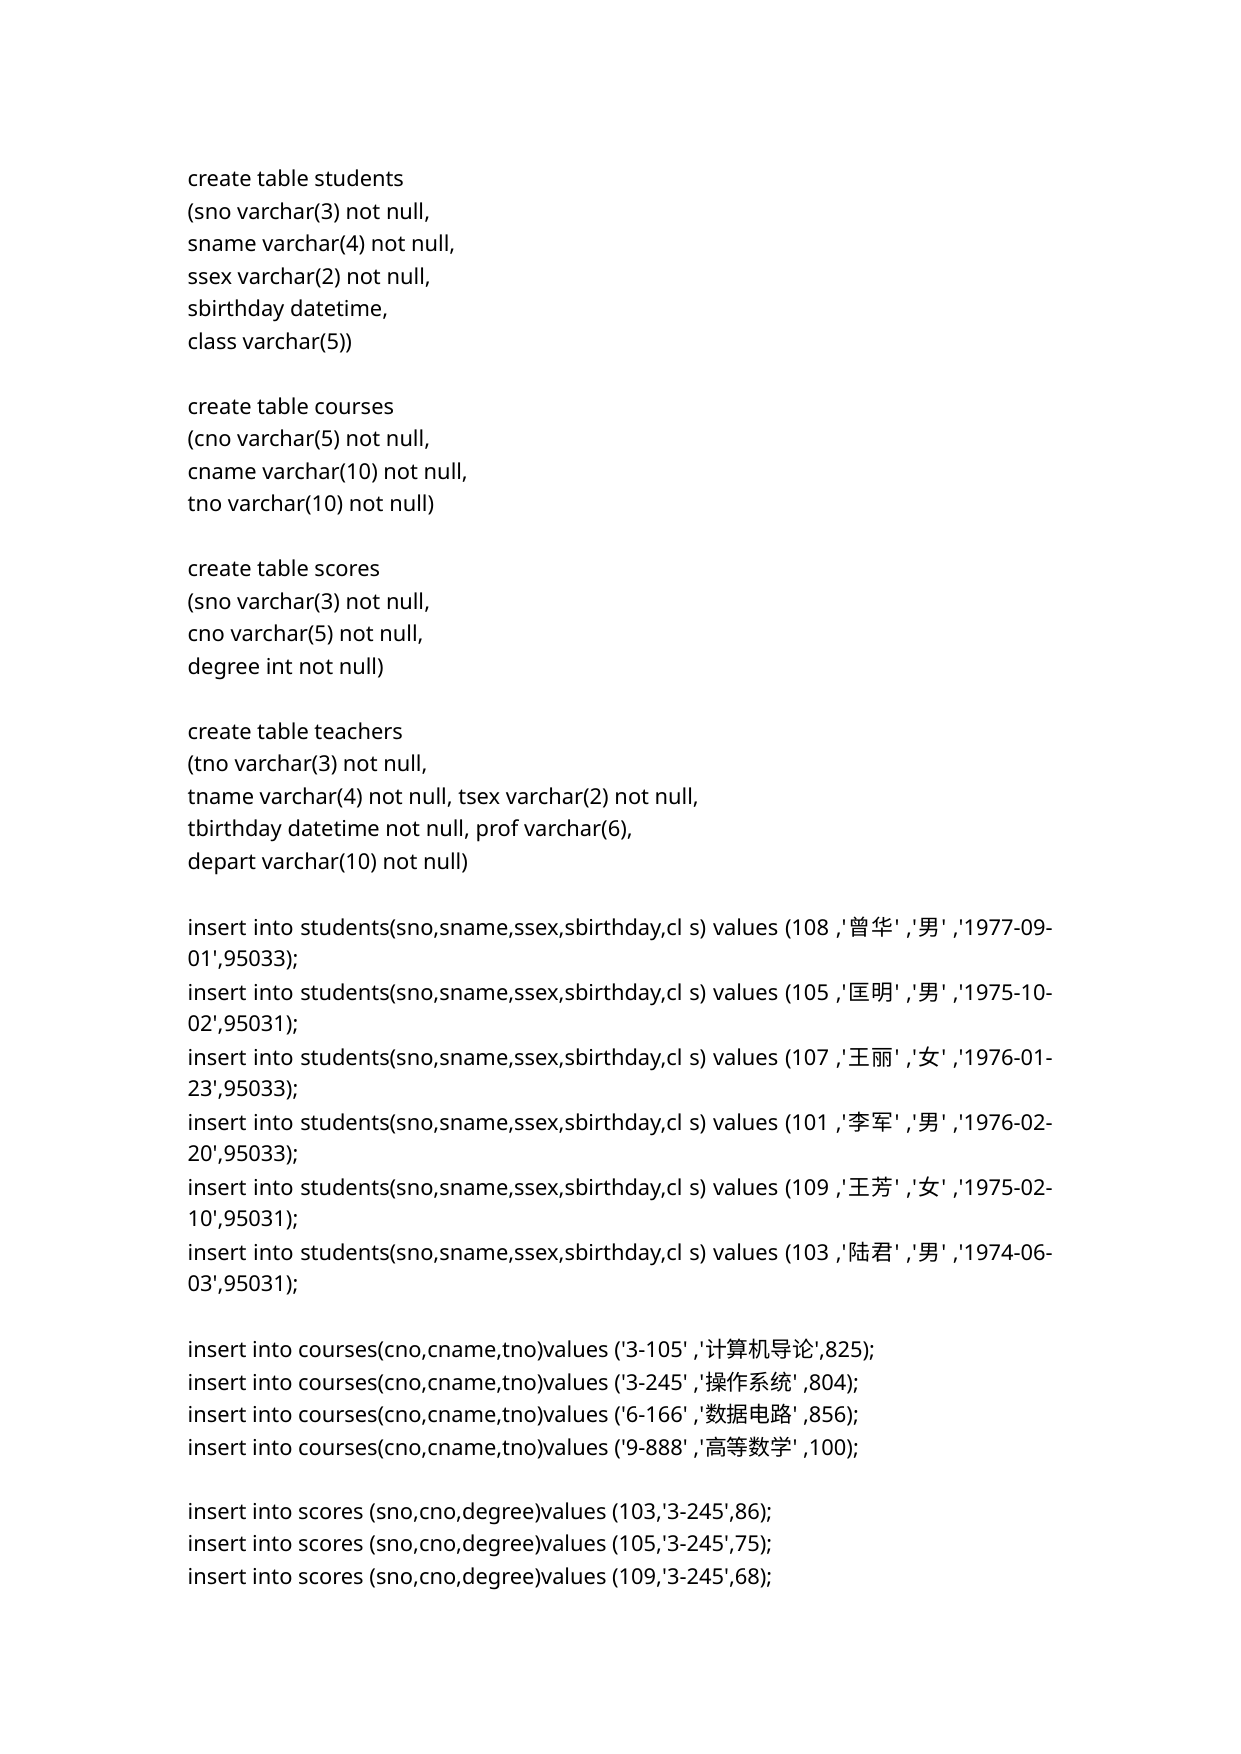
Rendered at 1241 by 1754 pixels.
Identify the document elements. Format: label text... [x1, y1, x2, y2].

text cname varchar(10) not null, [187, 454, 1053, 487]
text (tno varchar(3) not null, [187, 747, 1053, 779]
text depart varchar(10) not null) [187, 844, 1053, 877]
text (sno varchar(3) not null, [187, 584, 1053, 617]
text tname varchar(4) not null, tsex varchar(2) not null, [187, 779, 1053, 812]
text tno varchar(10) not null) [187, 487, 1053, 519]
text sbirthday datetime, [187, 292, 1053, 324]
text cno varchar(5) not null, [187, 617, 1053, 649]
text insert into courses(cno,cname,tno)values ('9-888' ,'高等数学' ,100); [187, 1429, 1053, 1462]
text class varchar(5)) [187, 324, 1053, 357]
text create table scores [187, 552, 1053, 584]
text (sno varchar(3) not null, [187, 194, 1053, 227]
text create table teachers [187, 714, 1053, 747]
text insert into scores (sno,cno,degree)values (105,'3-245',75); [187, 1527, 1053, 1559]
text insert into students(sno,sname,ssex,sbirthday,cl s) values (105 ,'匡明' ,'男' ,'1975-10-02',95031); [187, 974, 1053, 1039]
text insert into students(sno,sname,ssex,sbirthday,cl s) values (101 ,'李军' ,'男' ,'1976-02-20',95033); [187, 1104, 1053, 1169]
text create table courses [187, 389, 1053, 422]
text insert into courses(cno,cname,tno)values ('3-245' ,'操作系统' ,804); [187, 1364, 1053, 1397]
text insert into students(sno,sname,ssex,sbirthday,cl s) values (107 ,'王丽' ,'女' ,'1976-01-23',95033); [187, 1039, 1053, 1104]
text sname varchar(4) not null, [187, 227, 1053, 259]
text (cno varchar(5) not null, [187, 422, 1053, 454]
text degree int not null) [187, 649, 1053, 682]
text ssex varchar(2) not null, [187, 259, 1053, 292]
text tbirthday datetime not null, prof varchar(6), [187, 812, 1053, 844]
text insert into courses(cno,cname,tno)values ('6-166' ,'数据电路' ,856); [187, 1397, 1053, 1429]
text insert into scores (sno,cno,degree)values (103,'3-245',86); [187, 1494, 1053, 1527]
text insert into students(sno,sname,ssex,sbirthday,cl s) values (108 ,'曾华' ,'男' ,'1977-09-01',95033); [187, 909, 1053, 974]
text insert into students(sno,sname,ssex,sbirthday,cl s) values (109 ,'王芳' ,'女' ,'1975-02-10',95031); [187, 1169, 1053, 1234]
text insert into students(sno,sname,ssex,sbirthday,cl s) values (103 ,'陆君' ,'男' ,'1974-06-03',95031); [187, 1234, 1053, 1299]
text create table students [187, 162, 1053, 194]
text insert into scores (sno,cno,degree)values (109,'3-245',68); [187, 1559, 1053, 1592]
text insert into courses(cno,cname,tno)values ('3-105' ,'计算机导论',825); [187, 1332, 1053, 1364]
